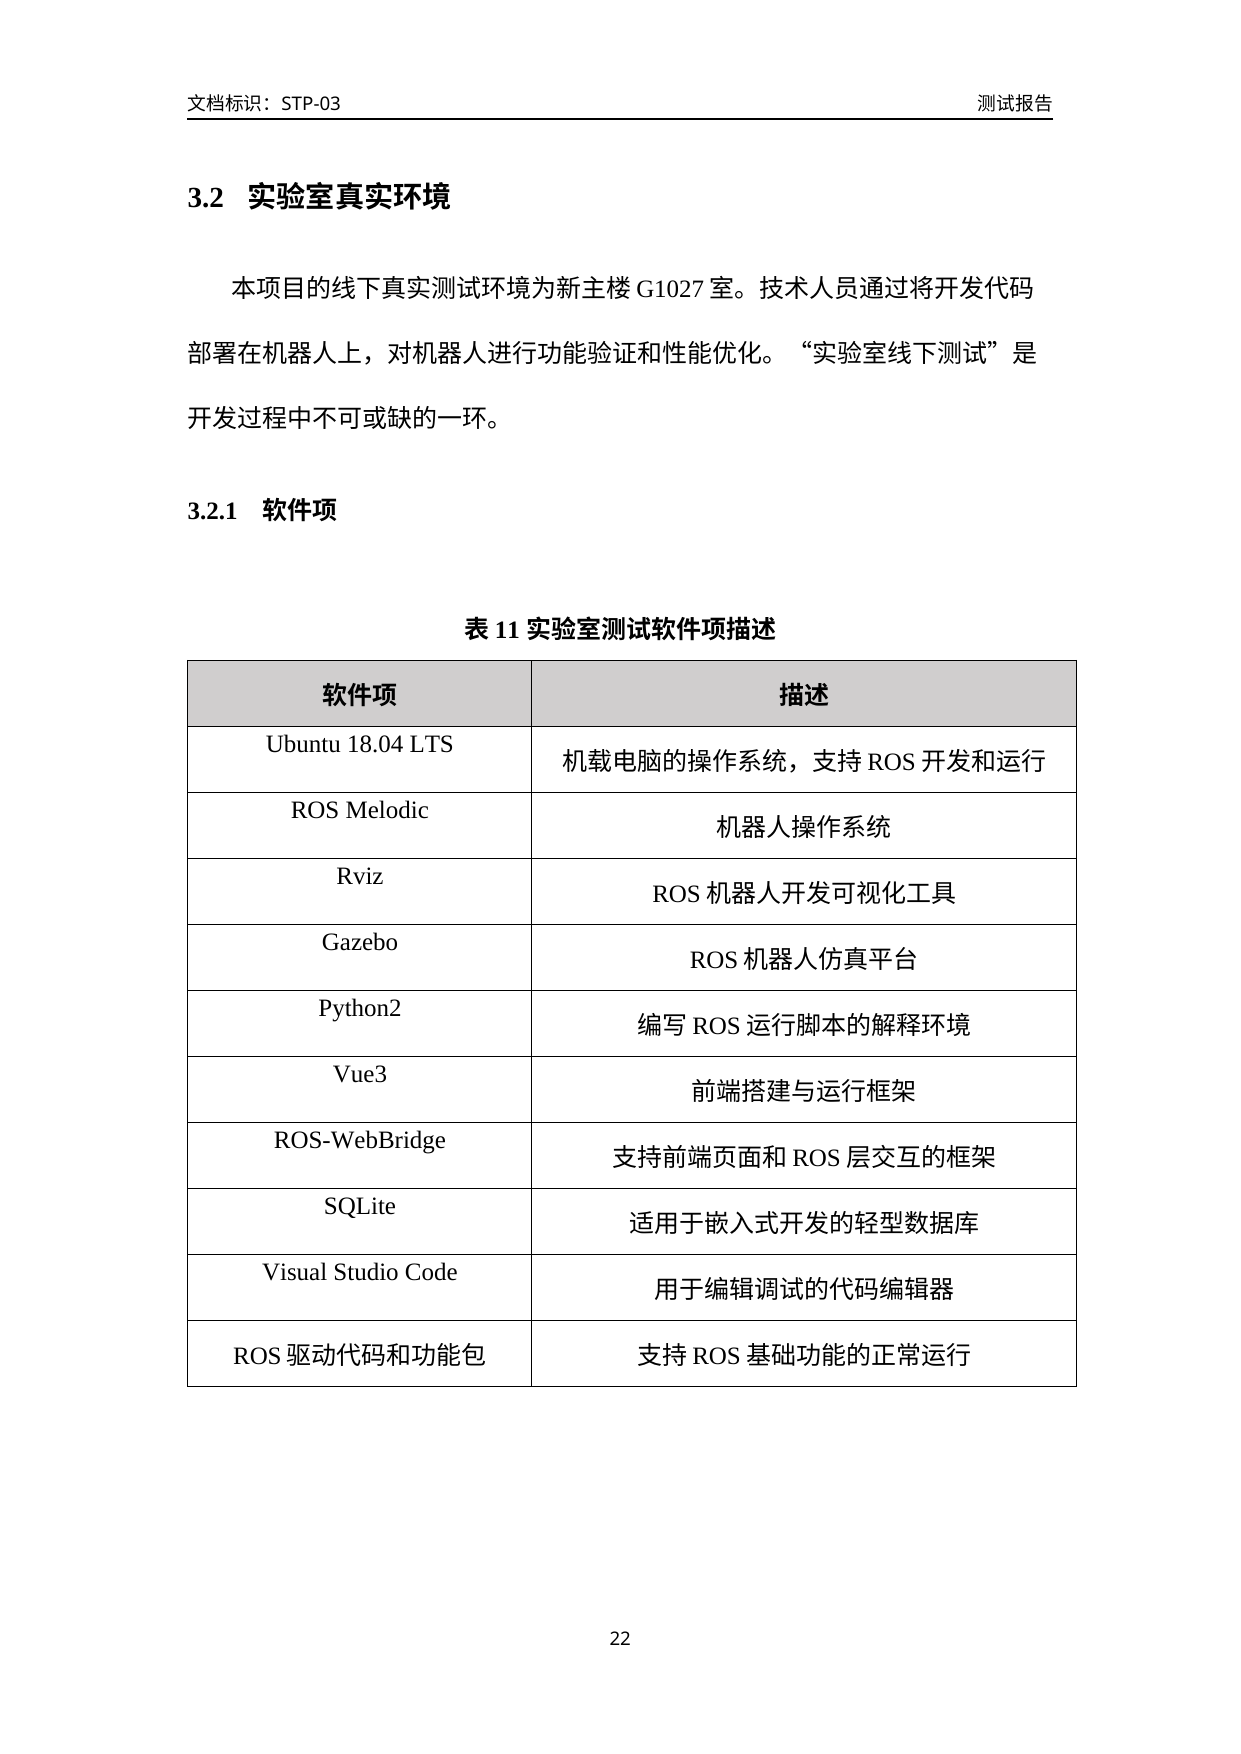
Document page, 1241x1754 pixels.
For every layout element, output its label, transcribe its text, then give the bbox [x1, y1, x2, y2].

table_cell 机器人操作系统 [532, 793, 1076, 858]
table_cell Gazebo [188, 925, 531, 990]
subtitle 软件项 [187, 476, 1053, 541]
table_cell 用于编辑调试的代码编辑器 [532, 1255, 1076, 1320]
table_cell Ubuntu 18.04 LTS [188, 727, 531, 792]
table_cell 适用于嵌入式开发的轻型数据库 [532, 1189, 1076, 1254]
table_cell ROS驱动代码和功能包 [188, 1321, 531, 1386]
table_cell ROS机器人仿真平台 [532, 925, 1076, 990]
table_cell SQLite [188, 1189, 531, 1254]
text 本项目的线下真实测试环境为新主楼G1027室。技术人员通过将开发代码部署在机器人上，对机器人进行功能验证和性能优化。“实验室线下测试”是开发过程中不可或缺的一环。 [187, 254, 1053, 449]
table_cell ROS-WebBridge [188, 1123, 531, 1188]
table_cell Python2 [188, 991, 531, 1056]
table_cell Vue3 [188, 1057, 531, 1122]
table_cell 支持ROS基础功能的正常运行 [532, 1321, 1076, 1386]
table_cell 编写ROS运行脚本的解释环境 [532, 991, 1076, 1056]
table_cell ROS机器人开发可视化工具 [532, 859, 1076, 924]
table_cell ROS Melodic [188, 793, 531, 858]
table_cell 支持前端页面和ROS层交互的框架 [532, 1123, 1076, 1188]
table_cell Rviz [188, 859, 531, 924]
table_header 软件项 [188, 661, 531, 726]
table_cell 机载电脑的操作系统，支持ROS开发和运行 [532, 727, 1076, 792]
table_cell Visual Studio Code [188, 1255, 531, 1320]
table_cell 前端搭建与运行框架 [532, 1057, 1076, 1122]
subtitle 实验室真实环境 [187, 162, 1053, 227]
text 表11 实验室测试软件项描述 [187, 595, 1053, 660]
table_header 描述 [532, 661, 1076, 726]
